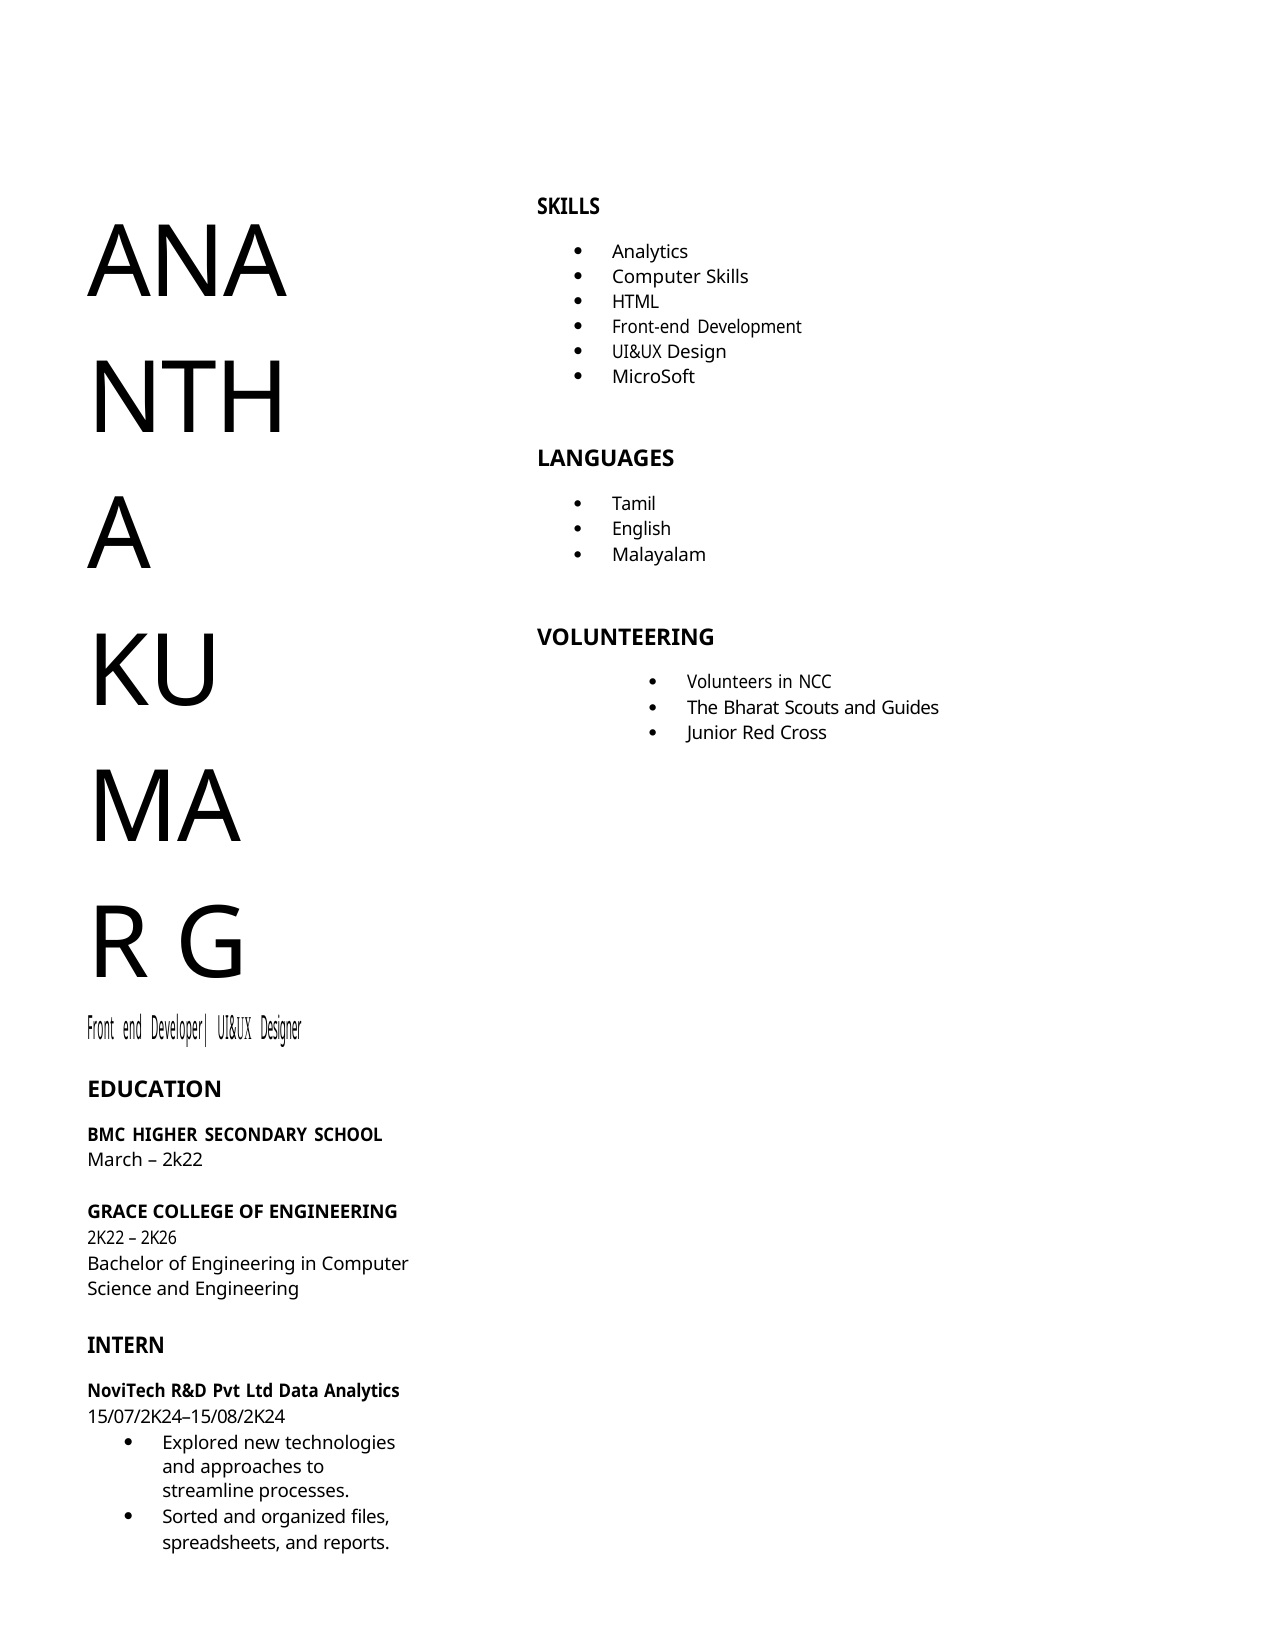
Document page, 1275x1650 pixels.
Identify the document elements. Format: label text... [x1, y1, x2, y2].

subtitle BMC HIGHER SECONDARY SCHOOL [87, 1121, 442, 1146]
title ANANTHA KUMAR G [87, 189, 298, 1007]
subtitle EDUCATION [87, 1073, 442, 1104]
list HTML [574, 288, 1162, 313]
list Volunteers in NCC [649, 668, 1162, 694]
list The Bharat Scouts and Guides [649, 694, 1162, 719]
subtitle INTERN [87, 1329, 442, 1360]
text 15/07/2K24–15/08/2K24 [87, 1403, 442, 1428]
subtitle NoviTech R&D Pvt Ltd Data Analytics [87, 1377, 442, 1403]
list Explored new technologies and approaches to streamline processes. [124, 1429, 418, 1503]
text 2K22 – 2K26 [87, 1224, 442, 1249]
list Junior Red Cross [649, 720, 1162, 745]
list Front-end Development [574, 313, 1162, 338]
subtitle LANGUAGES [537, 442, 1162, 473]
subtitle VOLUNTEERING [537, 620, 1162, 652]
list Sorted and organized files, spreadsheets, and reports. [124, 1504, 442, 1555]
list Tamil [574, 490, 1162, 516]
list Malayalam [574, 541, 1162, 567]
list MicroSoft [574, 364, 1162, 389]
text Bachelor of Engineering in Computer Science and Engineering [87, 1250, 442, 1301]
text Front end Developer| UI&UX Designer [87, 1007, 442, 1048]
list UI&UX Design [574, 338, 1162, 364]
subtitle GRACE COLLEGE OF ENGINEERING [87, 1198, 442, 1224]
list Analytics [574, 238, 1162, 263]
list Computer Skills [574, 263, 1162, 288]
subtitle SKILLS [537, 189, 1162, 221]
text March – 2k22 [87, 1147, 442, 1172]
list English [574, 516, 1162, 541]
